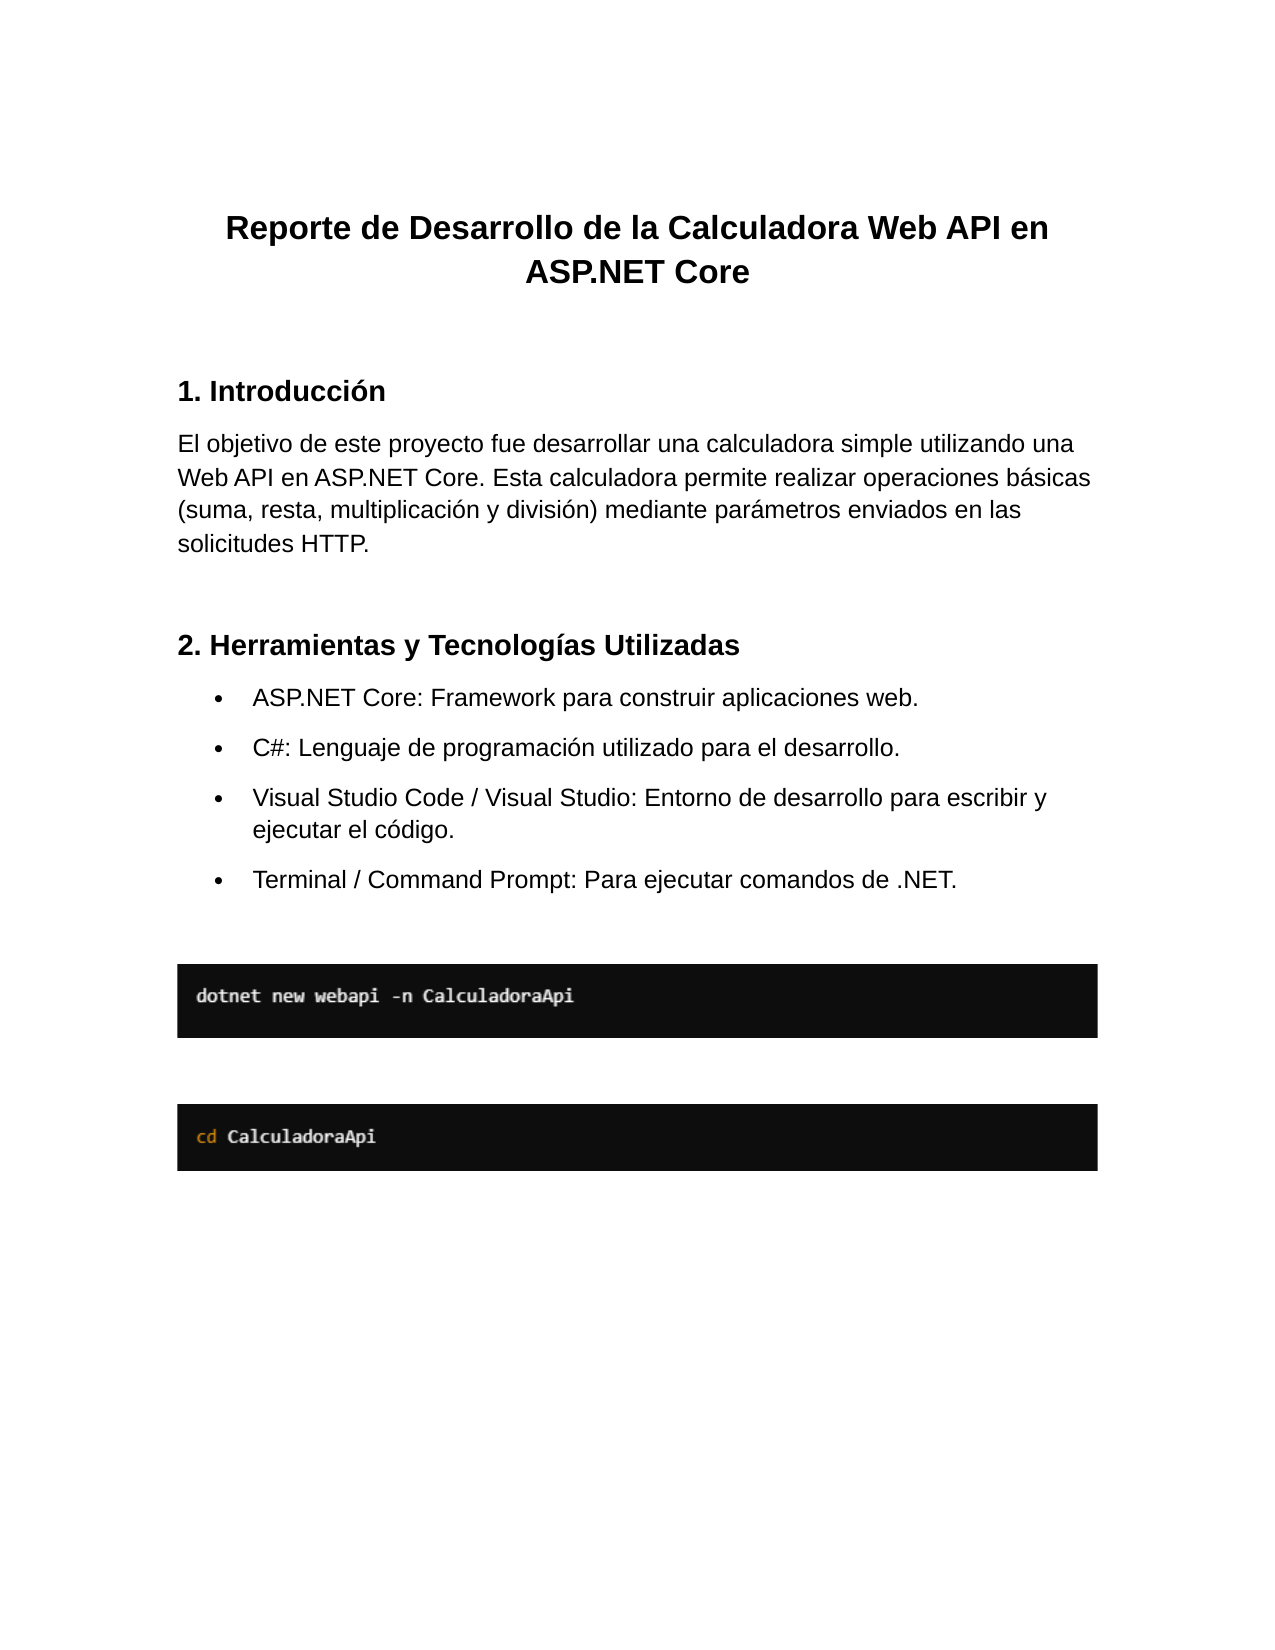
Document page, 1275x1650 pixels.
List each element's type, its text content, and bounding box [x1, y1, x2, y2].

picture [177, 964, 1098, 1038]
list ASP.NET Core: Framework para construir aplicaciones web. [215, 683, 1098, 712]
text 2. Herramientas y Tecnologías Utilizadas [177, 628, 1098, 661]
text 1. Introducción [177, 374, 1098, 408]
picture [177, 1104, 1098, 1171]
list Terminal / Command Prompt: Para ejecutar comandos de .NET. [215, 865, 1098, 894]
text Reporte de Desarrollo de la Calculadora Web API en ASP.NET Core [177, 208, 1098, 291]
list Visual Studio Code / Visual Studio: Entorno de desarrollo para escribir y ejecutar el código. [215, 782, 1098, 844]
text El objetivo de este proyecto fue desarrollar una calculadora simple utilizando una Web API en ASP.NET Core. Esta calculadora permite realizar operaciones básicas (suma, resta, multiplicación y división) mediante parámetros enviados en las solicitudes HTTP. [177, 429, 1098, 557]
list C#: Lenguaje de programación utilizado para el desarrollo. [215, 733, 1098, 762]
